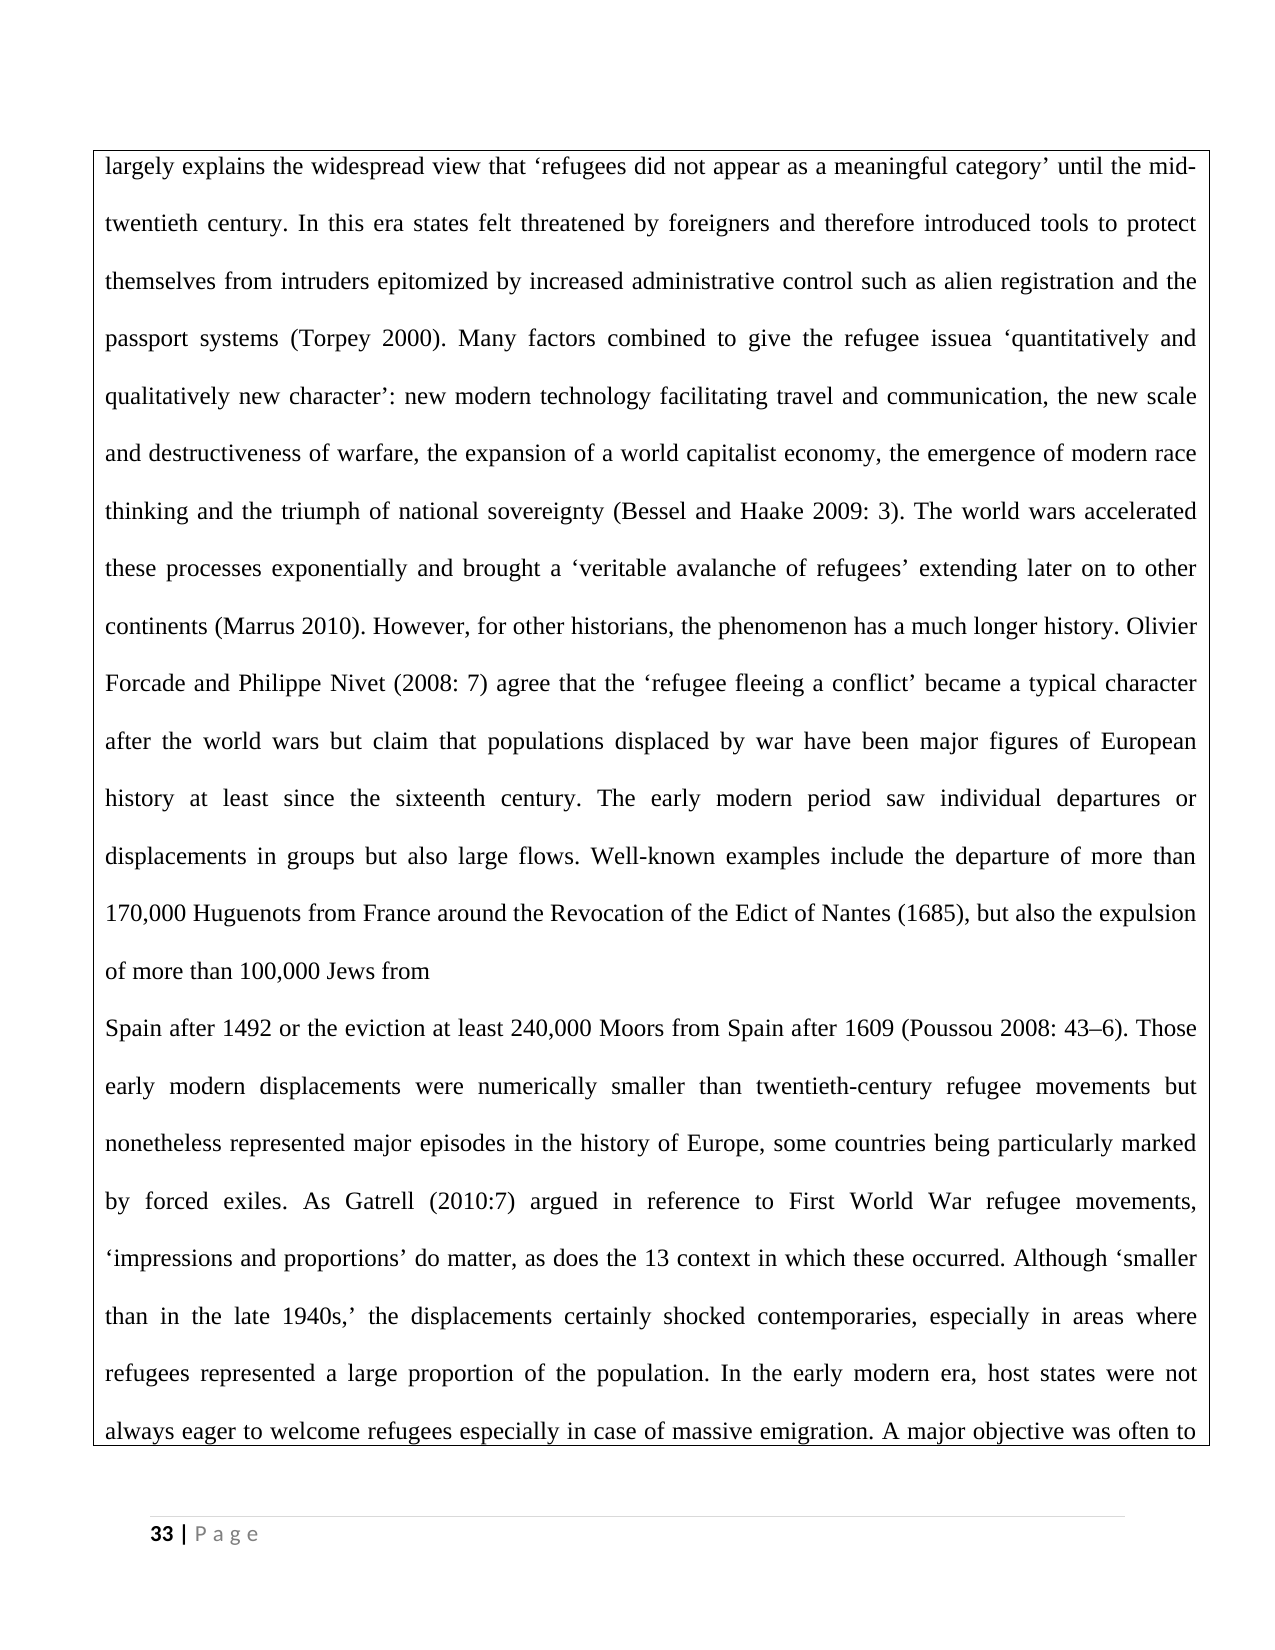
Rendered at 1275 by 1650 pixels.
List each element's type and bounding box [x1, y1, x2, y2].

table_header [94, 151, 1209, 1445]
